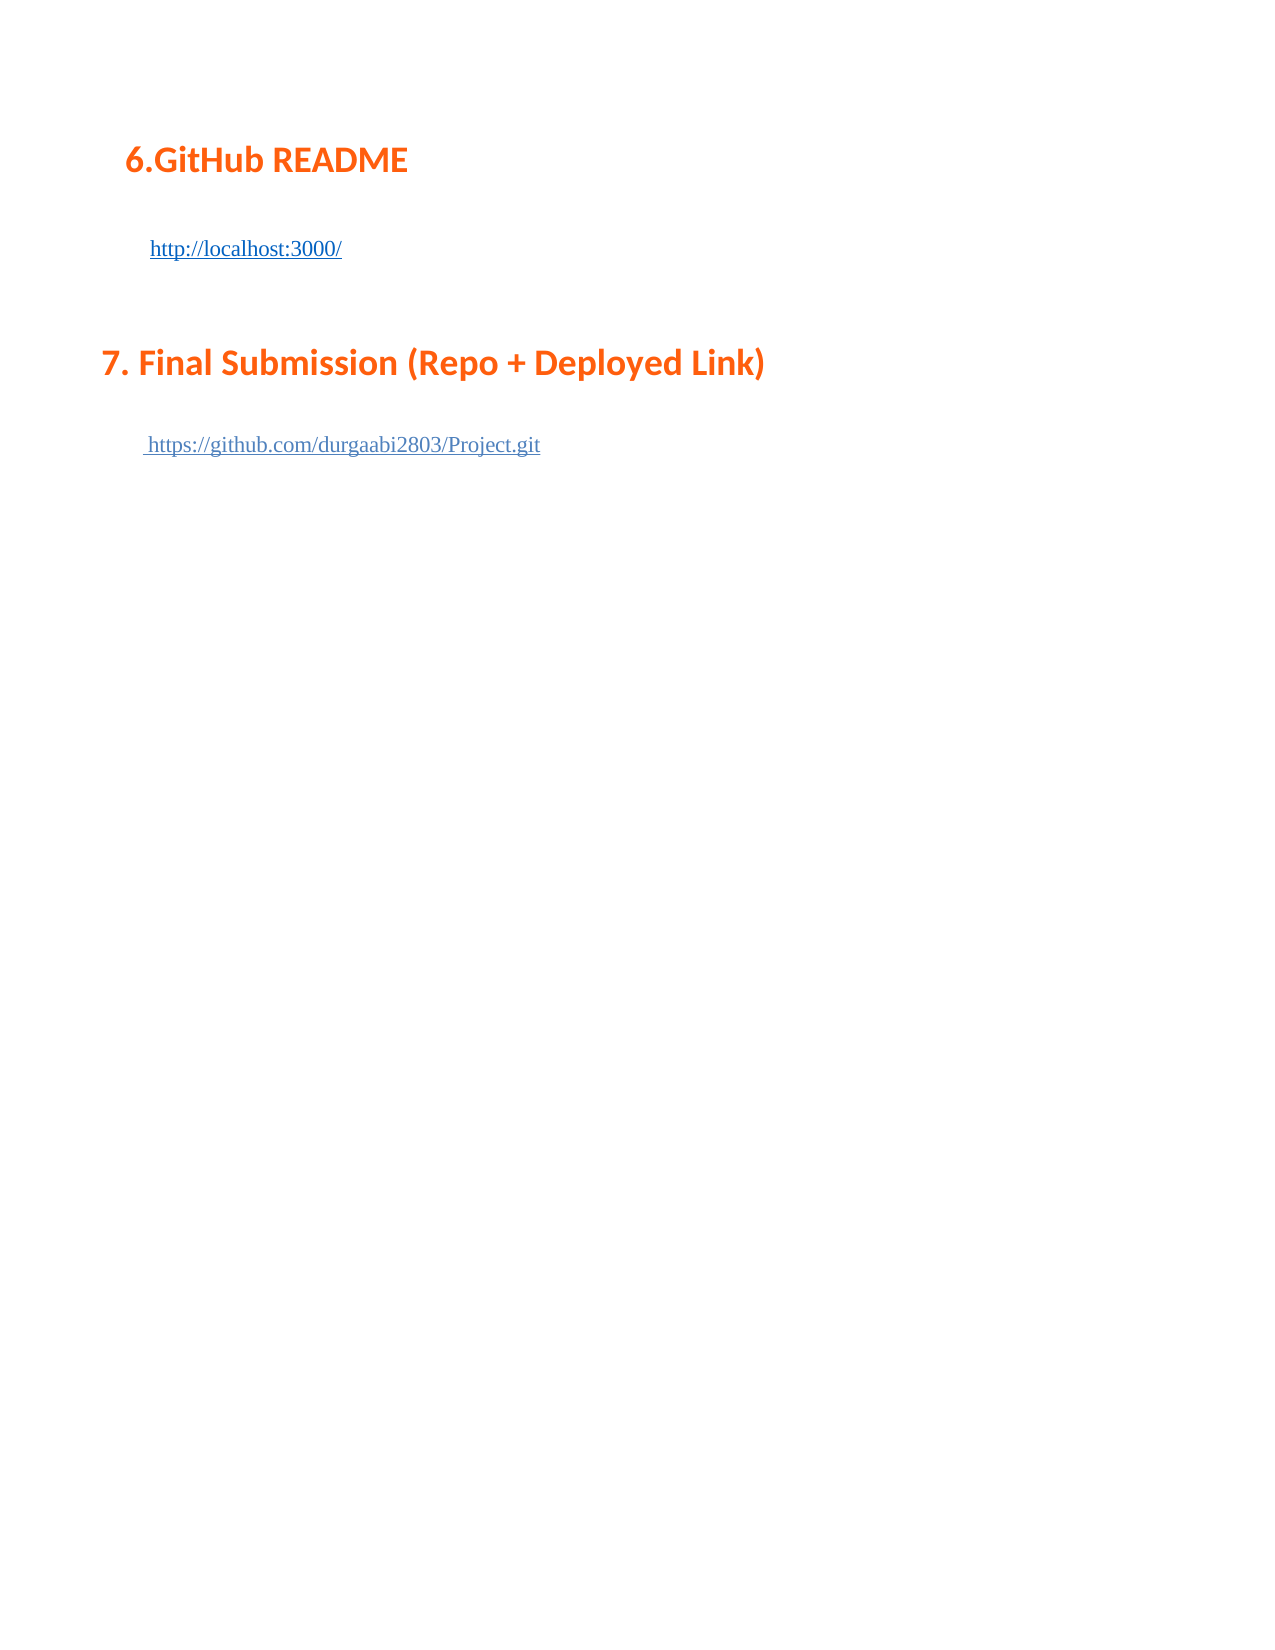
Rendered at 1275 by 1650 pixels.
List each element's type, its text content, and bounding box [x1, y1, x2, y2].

text 7. Final Submission (Repo + Deployed Link) [101, 339, 1275, 385]
text 6.GitHub README [125, 136, 1275, 182]
text https://github.com/durgaabi2803/Project.git [101, 431, 1275, 457]
text http://localhost:3000/ [150, 235, 1275, 261]
